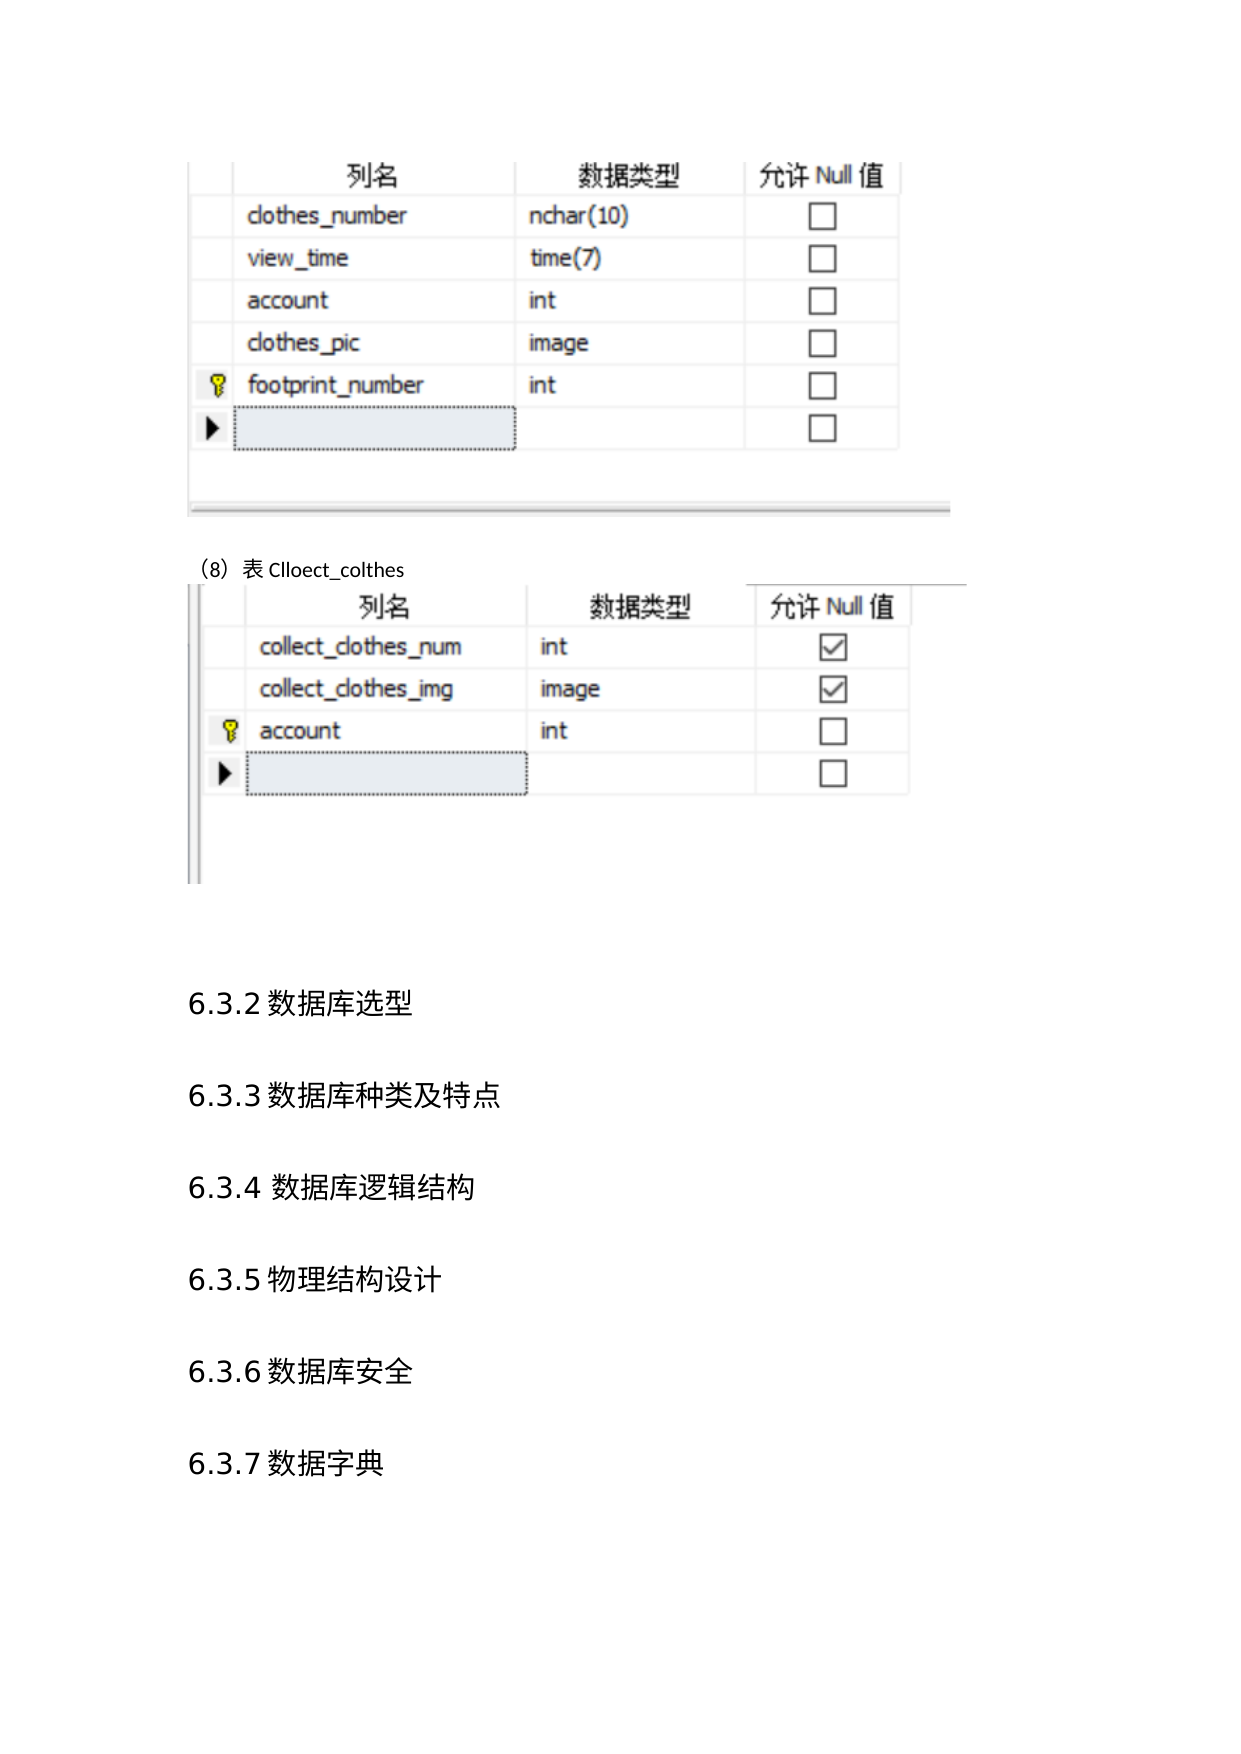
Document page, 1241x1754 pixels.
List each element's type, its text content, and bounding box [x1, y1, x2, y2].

picture [187, 584, 967, 884]
text （8）表Clloect_colthes [187, 552, 1053, 584]
subtitle 6.3.3数据库种类及特点 [187, 1061, 1053, 1126]
subtitle 6.3.2数据库选型 [187, 969, 1053, 1034]
subtitle 6.3.4 数据库逻辑结构 [187, 1153, 1053, 1218]
picture [187, 162, 951, 517]
subtitle 6.3.7数据字典 [187, 1429, 1053, 1494]
subtitle 6.3.5物理结构设计 [187, 1245, 1053, 1310]
subtitle 6.3.6数据库安全 [187, 1337, 1053, 1402]
